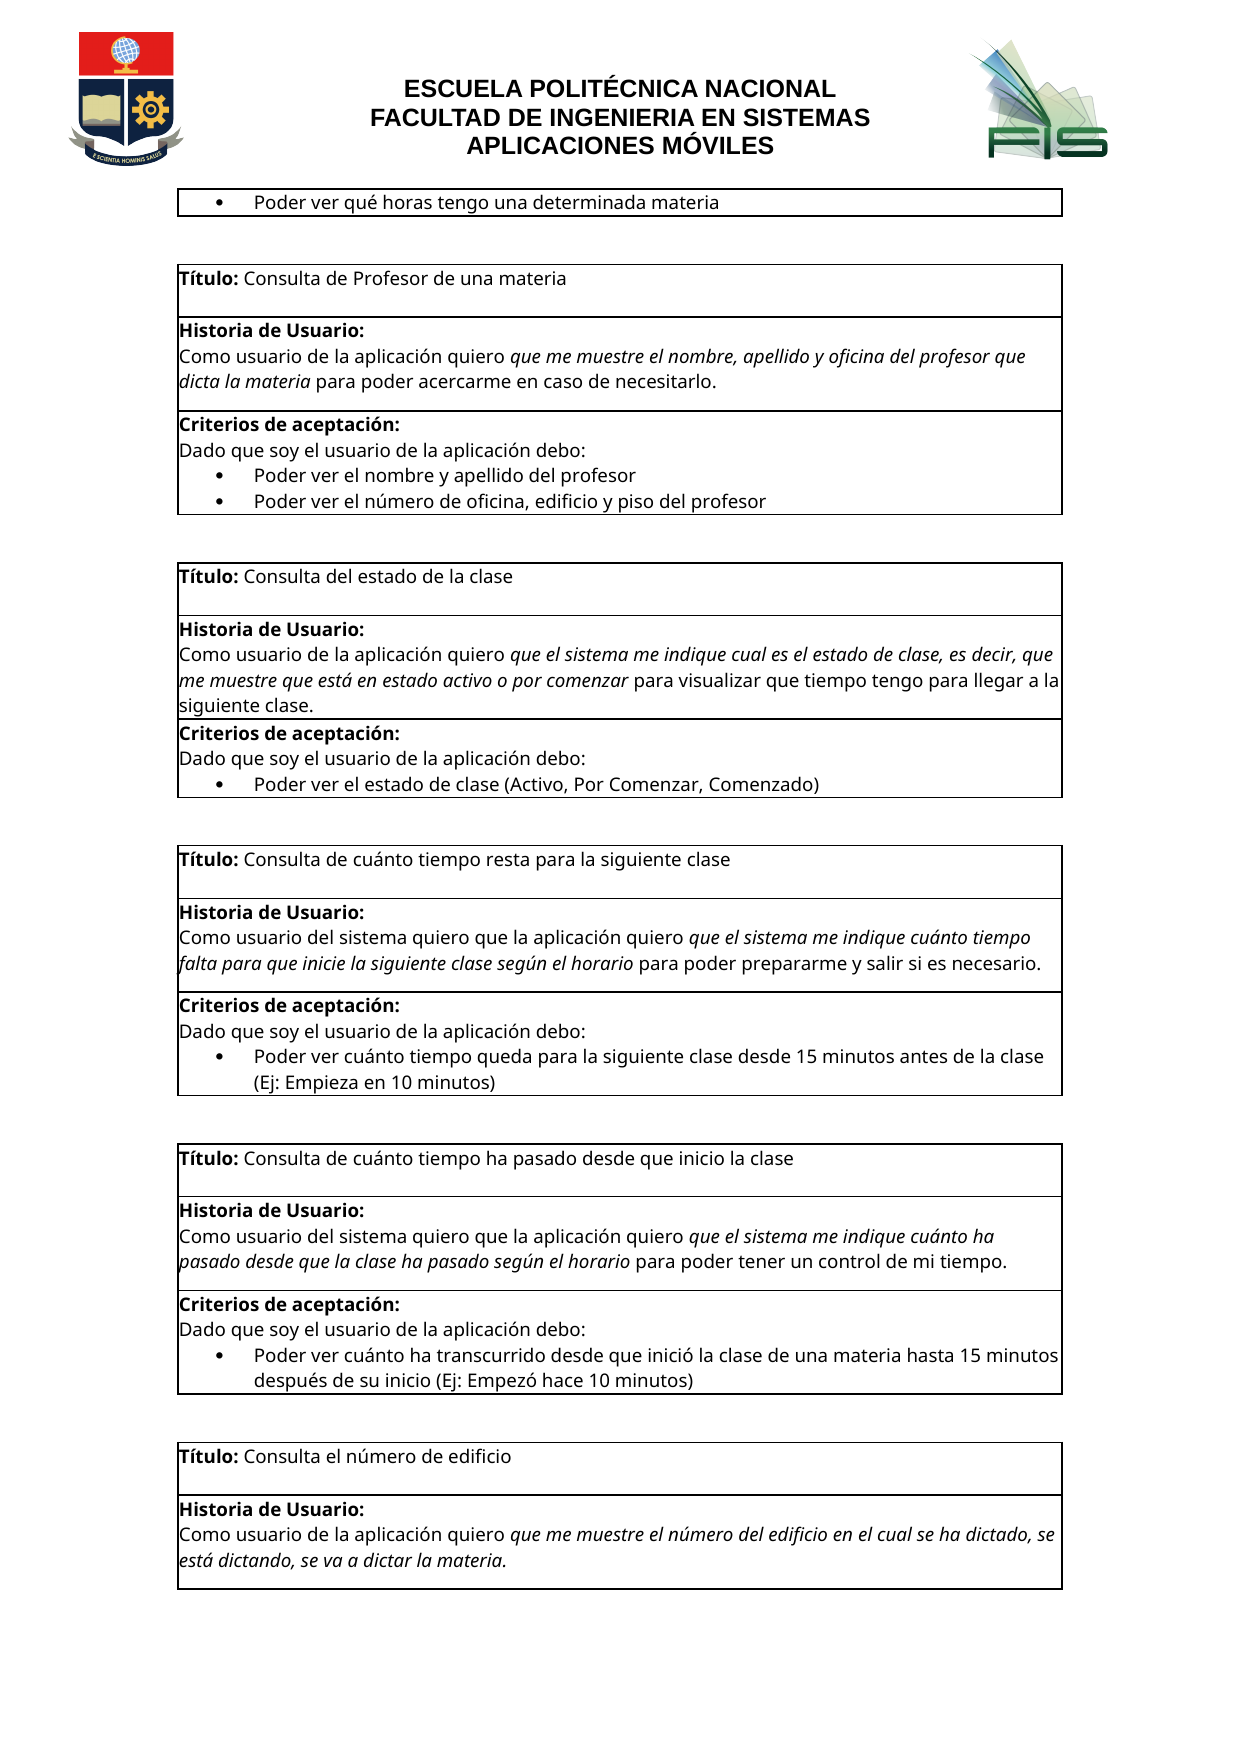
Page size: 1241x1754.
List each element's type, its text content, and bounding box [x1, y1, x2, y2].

table_header Título: Consulta el número de edificio [179, 1443, 1061, 1494]
table_cell Historia de Usuario: Como usuario de la aplicación quiero que me muestre el nombre, apellido y oficina del profesor que dicta la materia para poder acercarme en caso de necesitarlo. [179, 318, 1061, 410]
picture [964, 35, 1114, 166]
picture [59, 32, 193, 166]
table_header Título: Consulta de cuánto tiempo resta para la siguiente clase [179, 846, 1061, 897]
table_cell Historia de Usuario: Como usuario de la aplicación quiero que me muestre el número del edificio en el cual se ha dictado, se está dictando, se va a dictar la materia. [179, 1496, 1061, 1588]
table_cell Criterios de aceptación: Dado que soy el usuario de la aplicación debo: Poder ver el nombre y apellido del profesor Poder ver el número de oficina, edificio y piso del profesor [179, 412, 1061, 513]
table_cell Criterios de aceptación: Dado que soy el usuario de la aplicación debo: Poder ver el estado de clase (Activo, Por Comenzar, Comenzado) [179, 720, 1061, 796]
table_cell Criterios de aceptación: Dado que soy el usuario de la aplicación debo: Poder ver cuánto ha transcurrido desde que inició la clase de una materia hasta 15 minutos después de su inicio (Ej: Empezó hace 10 minutos) [179, 1291, 1061, 1393]
table_header Título: Consulta de cuánto tiempo ha pasado desde que inicio la clase [179, 1145, 1061, 1196]
table_cell Historia de Usuario: Como usuario del sistema quiero que la aplicación quiero que el sistema me indique cuánto tiempo falta para que inicie la siguiente clase según el horario para poder prepararme y salir si es necesario. [179, 899, 1061, 991]
table_header Título: Consulta de Profesor de una materia [179, 265, 1061, 316]
table_cell Historia de Usuario: Como usuario de la aplicación quiero que el sistema me indique cual es el estado de clase, es decir, que me muestre que está en estado activo o por comenzar para visualizar que tiempo tengo para llegar a la siguiente clase. [179, 616, 1061, 718]
table_cell Historia de Usuario: Como usuario del sistema quiero que la aplicación quiero que el sistema me indique cuánto ha pasado desde que la clase ha pasado según el horario para poder tener un control de mi tiempo. [179, 1197, 1061, 1289]
table_header Título: Consulta del estado de la clase [179, 564, 1061, 614]
table_cell Criterios de aceptación: Dado que soy el usuario de la aplicación debo: Poder ver cuánto tiempo queda para la siguiente clase desde 15 minutos antes de la clase (Ej: Empieza en 10 minutos) [179, 993, 1061, 1095]
